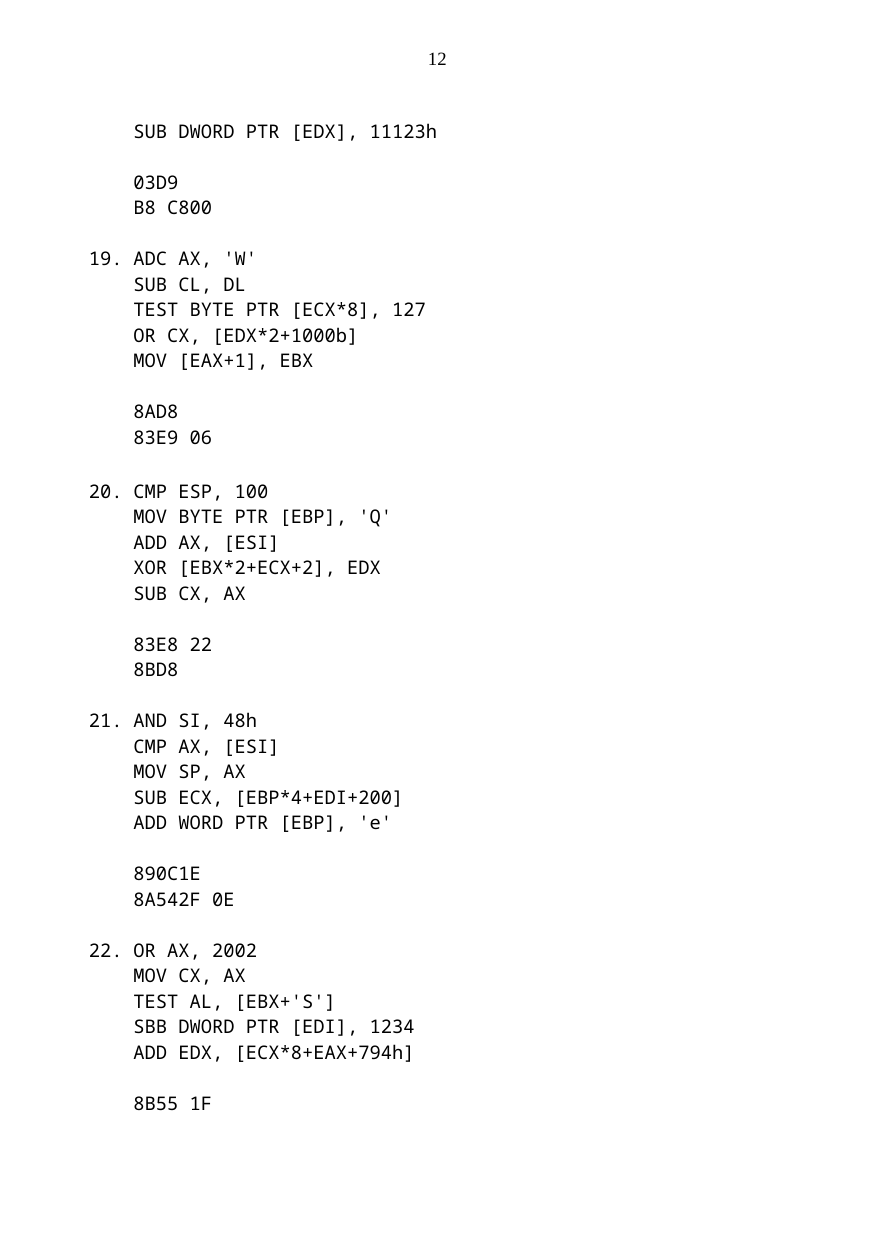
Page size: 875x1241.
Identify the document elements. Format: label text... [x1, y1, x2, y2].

text SUB DWORD PTR [EDX], 11123h [133, 118, 785, 144]
text 890C1E [89, 861, 785, 886]
text XOR [EBX*2+ECX+2], EDX [89, 554, 785, 580]
text MOV CX, AX [133, 963, 785, 988]
text 20. CMP ESP, 100 [89, 478, 785, 503]
text 8BD8 [89, 657, 785, 682]
text ADD EDX, [ECX*8+EAX+794h] [133, 1039, 785, 1065]
text ADD AX, [ESI] [89, 529, 785, 554]
text SUB ECX, [EBP*4+EDI+200] [133, 784, 785, 810]
text 22. OR AX, 2002 [89, 937, 785, 963]
text OR CX, [EDX*2+1000b] [133, 322, 785, 348]
text B8 C800 [89, 195, 785, 220]
text 83E9 06 [89, 424, 785, 450]
text 83E8 22 [89, 631, 785, 657]
text SBB DWORD PTR [EDI], 1234 [133, 1014, 785, 1039]
text 8A542F 0E [89, 886, 785, 912]
text SUB CL, DL [89, 271, 785, 297]
text TEST AL, [EBX+'S'] [133, 988, 785, 1014]
text 8B55 1F [89, 1090, 785, 1116]
text MOV [EAX+1], EBX [133, 348, 785, 373]
text TEST BYTE PTR [ECX*8], 127 [133, 297, 785, 322]
text MOV BYTE PTR [EBP], 'Q' [89, 503, 785, 529]
text MOV SP, AX [133, 759, 785, 784]
text 21. AND SI, 48h [89, 708, 785, 733]
text CMP AX, [ESI] [89, 733, 785, 759]
text 8AD8 [89, 399, 785, 424]
text SUB CX, AX [89, 580, 785, 606]
text 03D9 [89, 169, 785, 195]
text 19. ADC AX, 'W' [89, 246, 785, 271]
text ADD WORD PTR [EBP], 'e' [133, 810, 785, 835]
